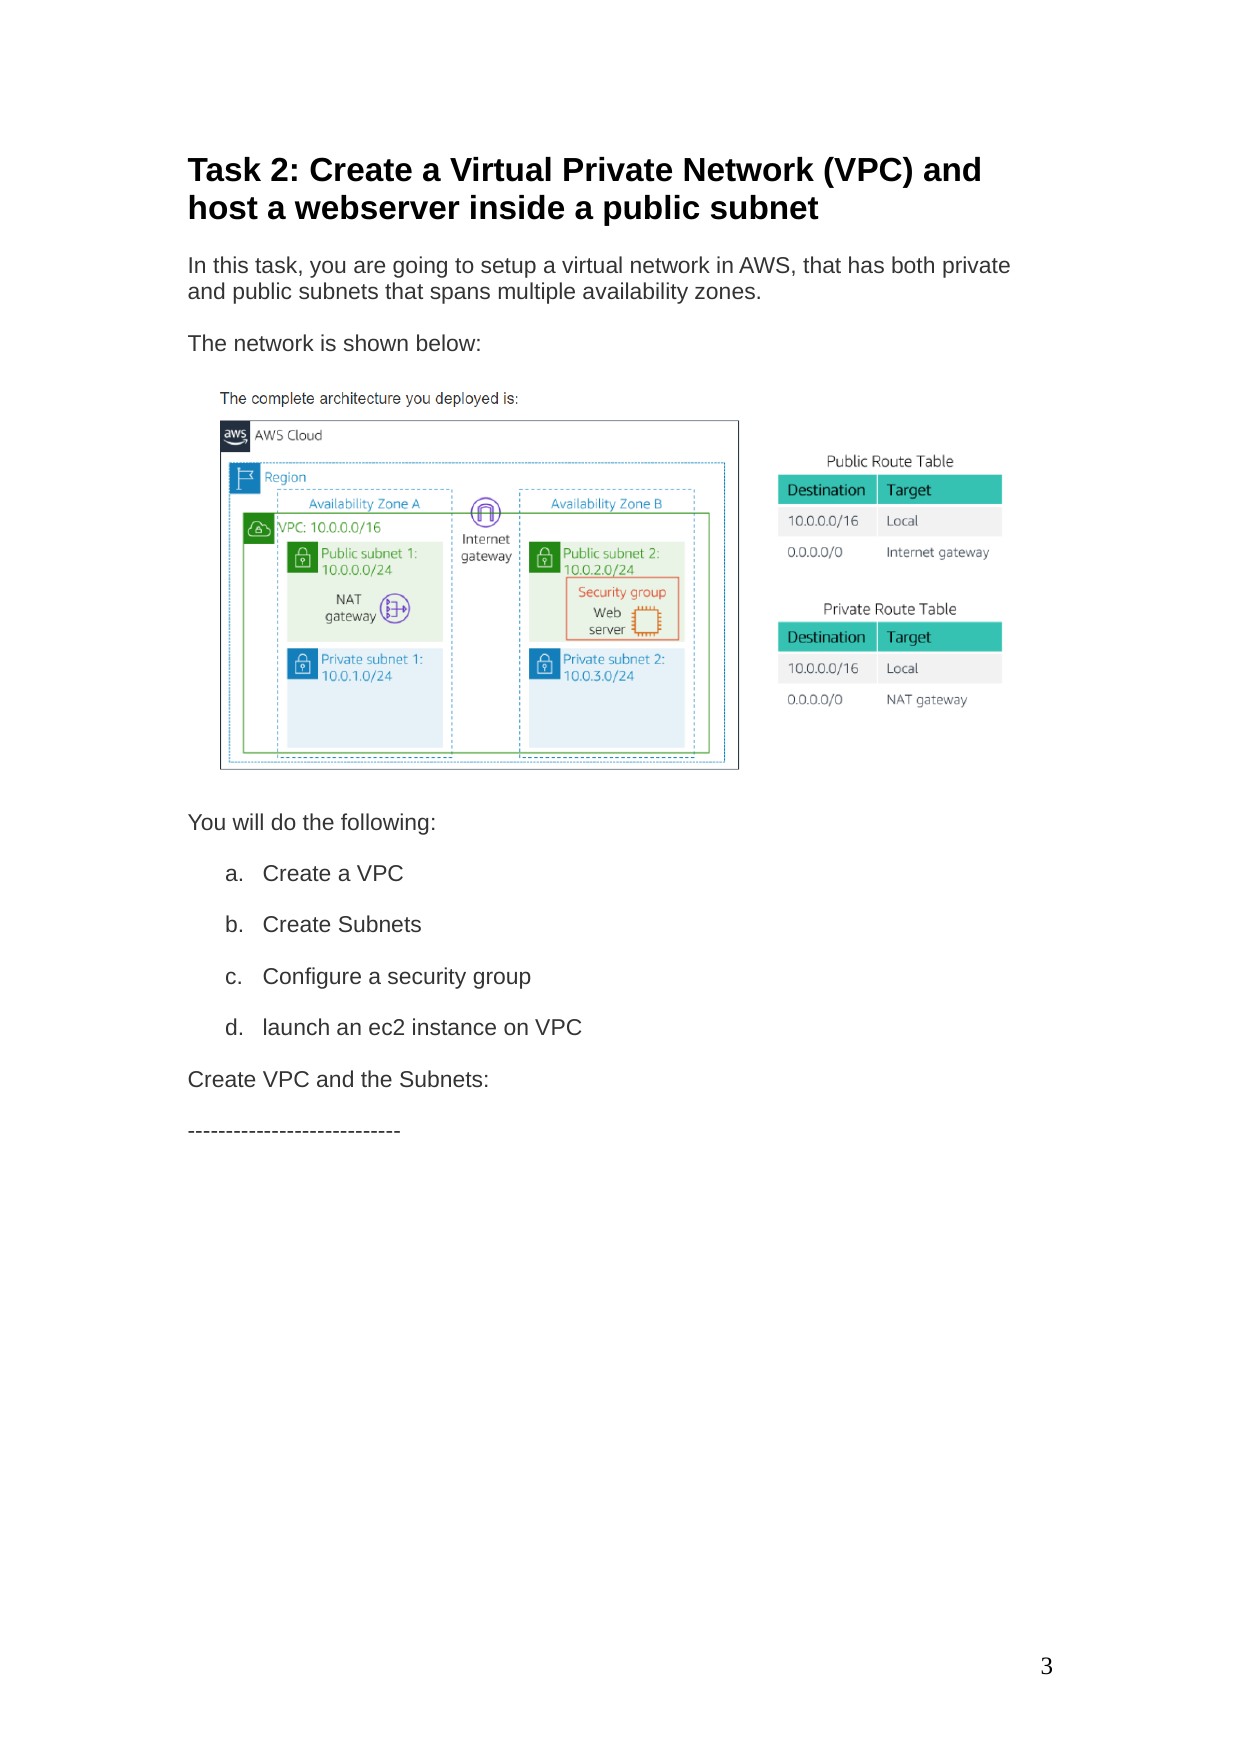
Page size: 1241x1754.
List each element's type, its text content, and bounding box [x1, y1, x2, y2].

subtitle Task 2: Create a Virtual Private Network (VPC) and host a webserver inside a public subnet [187, 150, 1053, 227]
subtitle The network is shown below: [187, 329, 1053, 356]
subtitle Create VPC and the Subnets: [187, 1066, 1053, 1092]
subtitle Create a VPC [225, 860, 1053, 886]
picture [187, 381, 1053, 784]
subtitle Create Subnets [225, 911, 1053, 938]
subtitle You will do the following: [187, 809, 1053, 835]
subtitle Configure a security group [225, 963, 1053, 989]
subtitle ---------------------------- [187, 1117, 1053, 1143]
subtitle In this task, you are going to setup a virtual network in AWS, that has both private and public subnets that spans multiple availability zones. [187, 252, 1053, 304]
subtitle launch an ec2 instance on VPC [225, 1014, 1053, 1041]
